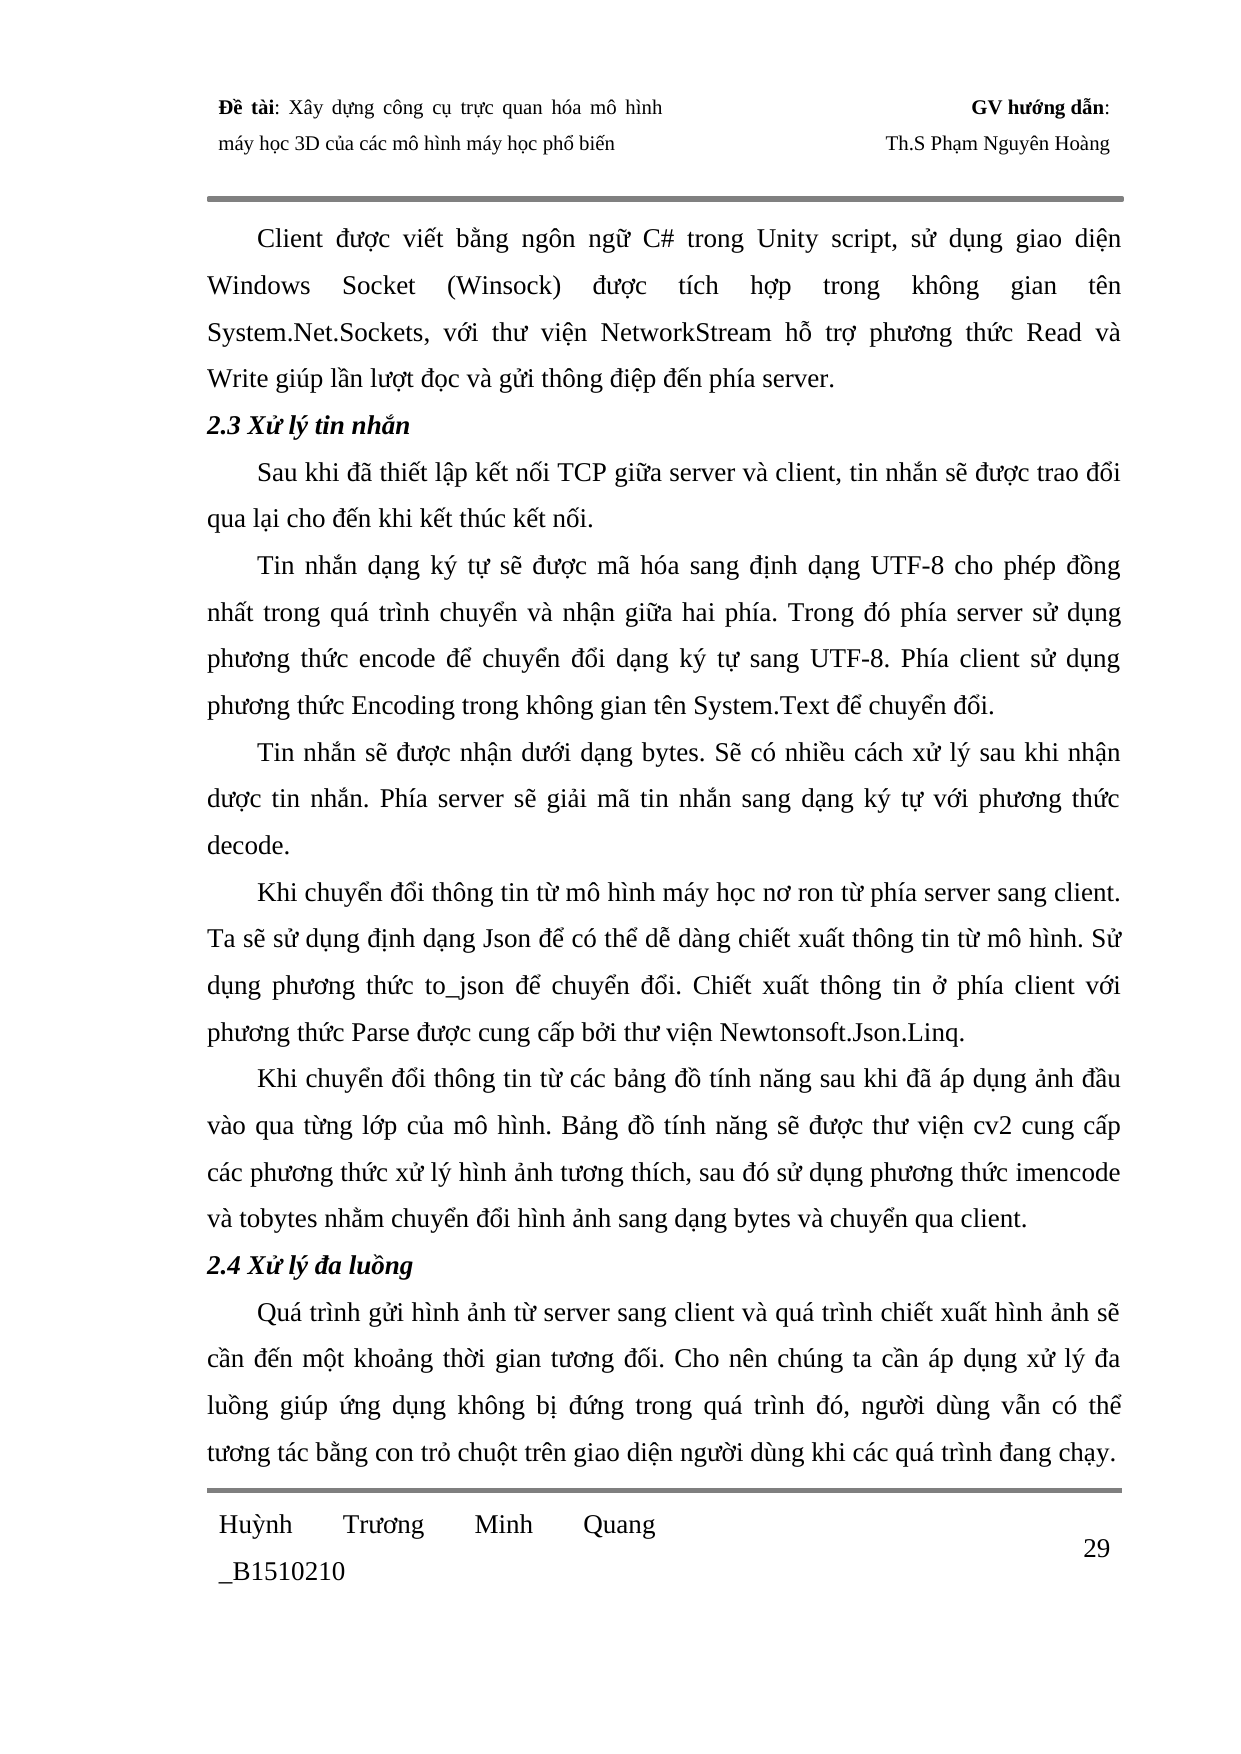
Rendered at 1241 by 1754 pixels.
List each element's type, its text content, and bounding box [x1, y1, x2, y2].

text Khi chuyển đổi thông tin từ các bảng đồ tính năng sau khi đã áp dụng ảnh đầu vào qua từng lớp của mô hình. Bảng đồ tính năng sẽ được thư viện cv2 cung cấp các phương thức xử lý hình ảnh tương thích, sau đó sử dụng phương thức imencode và tobytes nhằm chuyển đổi hình ảnh sang dạng bytes và chuyển qua client. [207, 1062, 1122, 1233]
text Quá trình gửi hình ảnh từ server sang client và quá trình chiết xuất hình ảnh sẽ cần đến một khoảng thời gian tương đối. Cho nên chúng ta cần áp dụng xử lý đa luồng giúp ứng dụng không bị đứng trong quá trình đó, người dùng vẫn có thể tương tác bằng con trỏ chuột trên giao diện người dùng khi các quá trình đang chạy. [207, 1296, 1122, 1467]
text Tin nhắn dạng ký tự sẽ được mã hóa sang định dạng UTF-8 cho phép đồng nhất trong quá trình chuyển và nhận giữa hai phía. Trong đó phía server sử dụng phương thức encode để chuyển đổi dạng ký tự sang UTF-8. Phía client sử dụng phương thức Encoding trong không gian tên System.Text để chuyển đổi. [207, 549, 1122, 720]
text Khi chuyển đổi thông tin từ mô hình máy học nơ ron từ phía server sang client. Ta sẽ sử dụng định dạng Json để có thể dễ dàng chiết xuất thông tin từ mô hình. Sử dụng phương thức to_json để chuyển đổi. Chiết xuất thông tin ở phía client với phương thức Parse được cung cấp bởi thư viện Newtonsoft.Json.Linq. [207, 876, 1122, 1047]
subtitle 2.4 Xử lý đa luồng [207, 1249, 1122, 1280]
subtitle 2.3 Xử lý tin nhắn [207, 409, 1122, 440]
text Sau khi đã thiết lập kết nối TCP giữa server và client, tin nhắn sẽ được trao đổi qua lại cho đến khi kết thúc kết nối. [207, 456, 1122, 533]
text Tin nhắn sẽ được nhận dưới dạng bytes. Sẽ có nhiều cách xử lý sau khi nhận dược tin nhắn. Phía server sẽ giải mã tin nhắn sang dạng ký tự với phương thức decode. [207, 736, 1122, 860]
